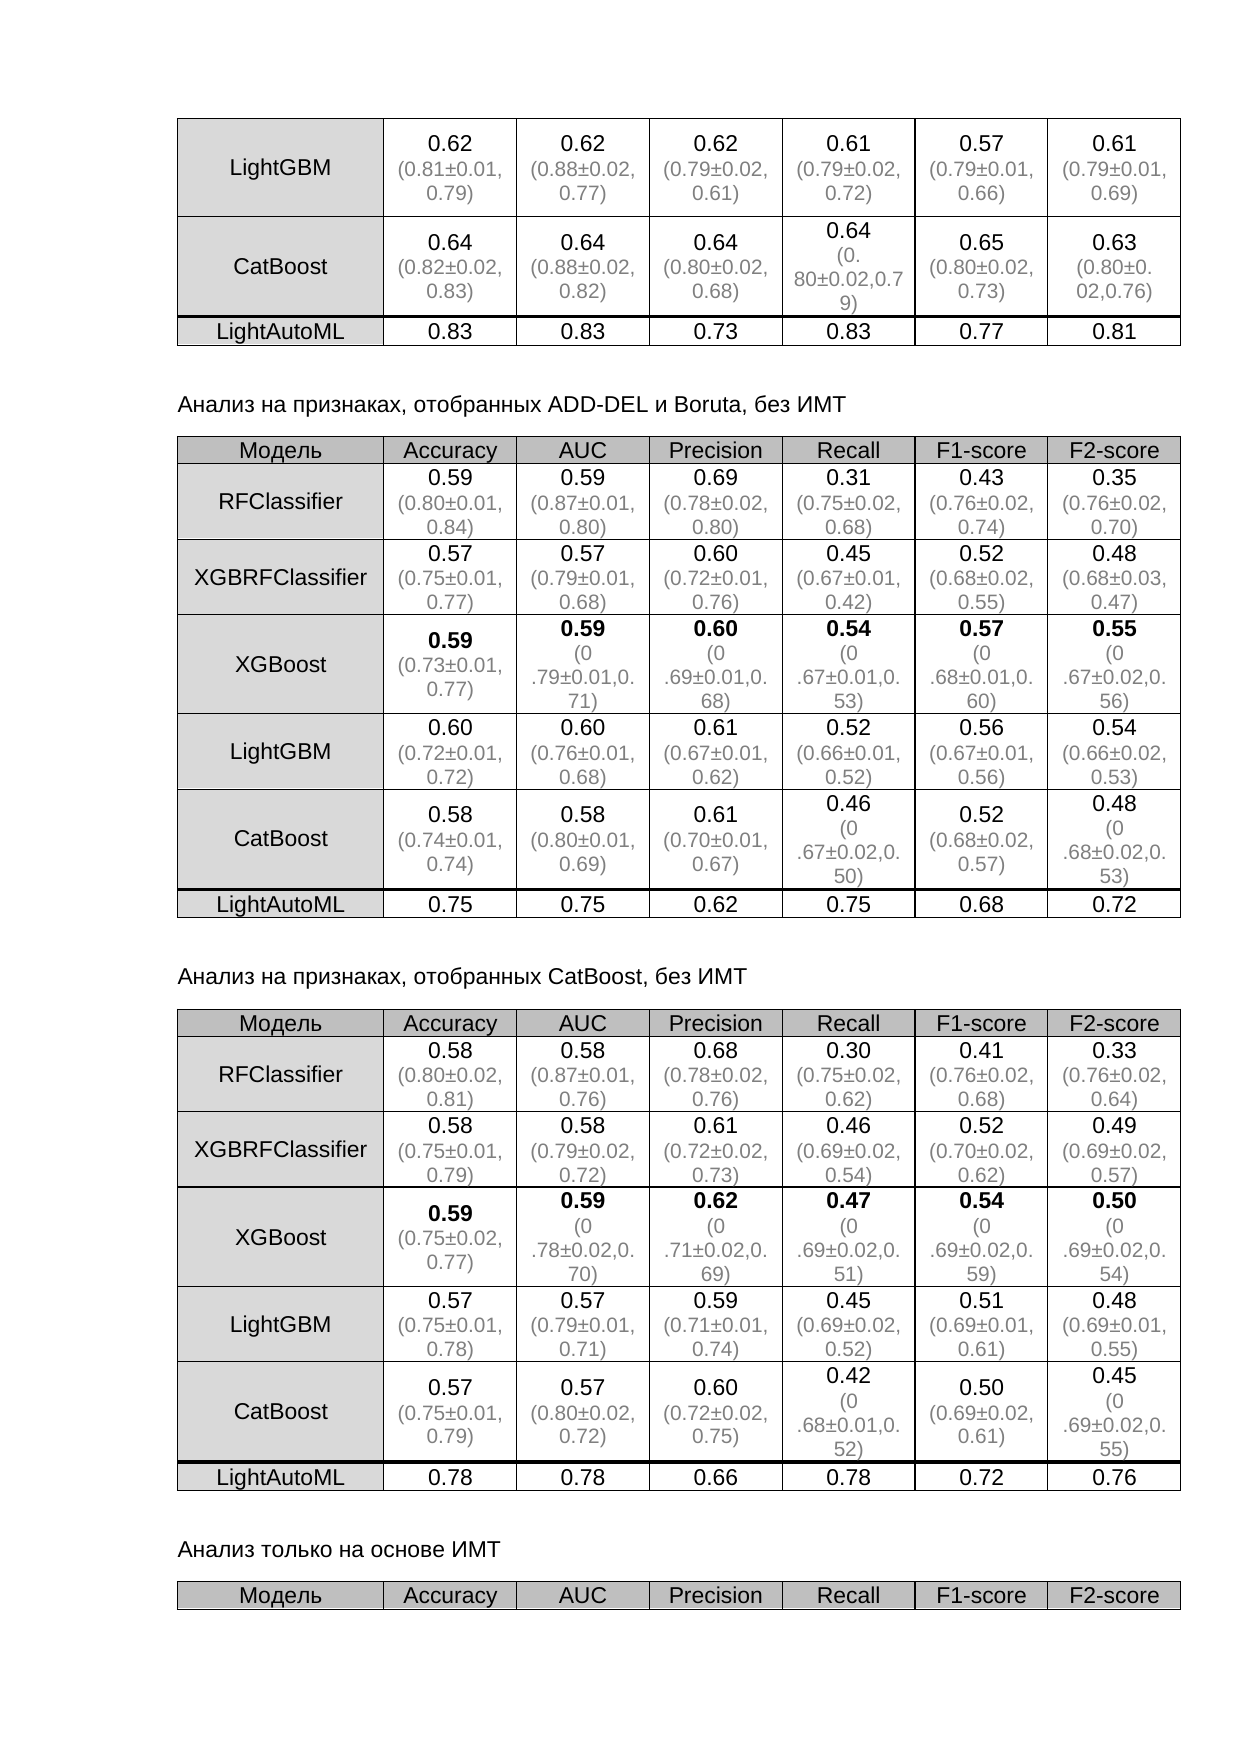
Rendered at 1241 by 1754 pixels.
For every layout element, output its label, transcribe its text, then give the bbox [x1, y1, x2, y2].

table_cell 0.46 (0.69±0.02, 0.54) [783, 1112, 914, 1186]
table_cell 0.43 (0.76±0.02, 0.74) [916, 464, 1047, 538]
table_header Модель [178, 1582, 383, 1608]
table_cell 0.61 (0.79±0.02, 0.72) [783, 119, 914, 216]
table_cell LightGBM [178, 119, 383, 216]
table_cell 0.41 (0.76±0.02, 0.68) [916, 1037, 1047, 1111]
table_cell 0.57 (0.79±0.01, 0.71) [517, 1287, 649, 1361]
table_cell 0.50 (0.69±0.02, 0.61) [916, 1362, 1047, 1460]
table_cell 0.75 [517, 891, 649, 917]
table_cell 0.58 (0.79±0.02, 0.72) [517, 1112, 649, 1186]
table_header F2-score [1048, 437, 1180, 463]
table_cell 0.83 [384, 318, 516, 344]
table_cell 0.58 (0.74±0.01, 0.74) [384, 790, 516, 888]
table_header Precision [650, 1010, 782, 1036]
table_cell 0.59 (0.87±0.01, 0.80) [517, 464, 649, 538]
table_cell 0.68 (0.78±0.02, 0.76) [650, 1037, 782, 1111]
table_header Accuracy [384, 1010, 516, 1036]
table_cell 0.61 (0.79±0.01, 0.69) [1048, 119, 1180, 216]
table_cell 0.60 (0.69±0.01,0.68) [650, 615, 782, 713]
table_cell XGBRFClassifier [178, 1112, 383, 1186]
table_header AUC [517, 437, 649, 463]
table_header F1-score [916, 1010, 1047, 1036]
table_cell 0.54 (0.67±0.01,0.53) [783, 615, 914, 713]
table_header Модель [178, 1010, 383, 1036]
table_cell LightGBM [178, 714, 383, 788]
table_cell 0.47 (0.69±0.02,0.51) [783, 1188, 914, 1286]
table_cell 0.60 (0.72±0.02, 0.75) [650, 1362, 782, 1460]
table_header F1-score [916, 437, 1047, 463]
table_header Accuracy [384, 1582, 516, 1608]
table_cell 0.35 (0.76±0.02, 0.70) [1048, 464, 1180, 538]
text Анализ на признаках, отобранных CatBoost, без ИМТ [177, 963, 1152, 990]
table_cell 0.45 (0.67±0.01, 0.42) [783, 540, 914, 614]
table_cell 0.59 (0.75±0.02, 0.77) [384, 1188, 516, 1286]
table_cell 0.60 (0.72±0.01, 0.76) [650, 540, 782, 614]
table_cell 0.63 (0.80±0.02,0.76) [1048, 217, 1180, 315]
table_cell 0.33 (0.76±0.02, 0.64) [1048, 1037, 1180, 1111]
table_cell 0.59 (0.79±0.01,0.71) [517, 615, 649, 713]
table_cell 0.31 (0.75±0.02, 0.68) [783, 464, 914, 538]
table_cell RFClassifier [178, 1037, 383, 1111]
table_cell 0.77 [916, 318, 1047, 344]
table_cell 0.78 [783, 1464, 914, 1490]
table_cell 0.60 (0.72±0.01, 0.72) [384, 714, 516, 788]
table_cell 0.72 [1048, 891, 1180, 917]
table_cell 0.54 (0.69±0.02,0.59) [916, 1188, 1047, 1286]
table_cell RFClassifier [178, 464, 383, 538]
table_cell 0.83 [783, 318, 914, 344]
table_cell 0.66 [650, 1464, 782, 1490]
table_cell 0.57 (0.75±0.01, 0.78) [384, 1287, 516, 1361]
table_header Recall [783, 437, 914, 463]
table_cell 0.45 (0.69±0.02, 0.52) [783, 1287, 914, 1361]
table_cell 0.57 (0.75±0.01, 0.79) [384, 1362, 516, 1460]
table_cell 0.57 (0.80±0.02, 0.72) [517, 1362, 649, 1460]
table_cell 0.52 (0.68±0.02, 0.57) [916, 790, 1047, 888]
table_cell CatBoost [178, 217, 383, 315]
table_cell 0.64 (0.80±0.02,0.79) [783, 217, 914, 315]
table_header Precision [650, 437, 782, 463]
table_cell 0.49 (0.69±0.02, 0.57) [1048, 1112, 1180, 1186]
table_cell 0.48 (0.68±0.02,0.53) [1048, 790, 1180, 888]
table_cell 0.59 (0.78±0.02,0.70) [517, 1188, 649, 1286]
table_cell 0.59 (0.73±0.01, 0.77) [384, 615, 516, 713]
table_cell 0.57 (0.79±0.01, 0.66) [916, 119, 1047, 216]
table_cell 0.81 [1048, 318, 1180, 344]
table_cell 0.48 (0.68±0.03, 0.47) [1048, 540, 1180, 614]
table_cell 0.62 (0.88±0.02, 0.77) [517, 119, 649, 216]
table_header Recall [783, 1582, 914, 1608]
table_cell CatBoost [178, 1362, 383, 1460]
table_cell 0.73 [650, 318, 782, 344]
table_cell 0.83 [517, 318, 649, 344]
table_cell 0.64 (0.80±0.02, 0.68) [650, 217, 782, 315]
table_cell 0.72 [916, 1464, 1047, 1490]
table_cell 0.45 (0.69±0.02,0.55) [1048, 1362, 1180, 1460]
table_cell 0.64 (0.88±0.02, 0.82) [517, 217, 649, 315]
table_cell 0.58 (0.75±0.01, 0.79) [384, 1112, 516, 1186]
table_cell XGBRFClassifier [178, 540, 383, 614]
table_cell 0.50 (0.69±0.02,0.54) [1048, 1188, 1180, 1286]
table_header Precision [650, 1582, 782, 1608]
text Анализ на признаках, отобранных ADD-DEL и Boruta, без ИМТ [177, 391, 1152, 417]
table_cell 0.58 (0.80±0.02, 0.81) [384, 1037, 516, 1111]
table_cell 0.65 (0.80±0.02, 0.73) [916, 217, 1047, 315]
table_cell 0.52 (0.66±0.01, 0.52) [783, 714, 914, 788]
table_cell 0.76 [1048, 1464, 1180, 1490]
table_cell CatBoost [178, 790, 383, 888]
table_cell 0.30 (0.75±0.02, 0.62) [783, 1037, 914, 1111]
table_cell 0.58 (0.87±0.01, 0.76) [517, 1037, 649, 1111]
table_cell 0.75 [384, 891, 516, 917]
text Анализ только на основе ИМТ [177, 1536, 1152, 1562]
table_cell 0.52 (0.70±0.02, 0.62) [916, 1112, 1047, 1186]
table_cell 0.61 (0.67±0.01, 0.62) [650, 714, 782, 788]
table_cell LightAutoML [178, 318, 383, 344]
table_cell XGBoost [178, 1188, 383, 1286]
table_header F2-score [1048, 1582, 1180, 1608]
table_cell LightGBM [178, 1287, 383, 1361]
table_cell 0.62 (0.79±0.02, 0.61) [650, 119, 782, 216]
table_cell 0.48 (0.69±0.01, 0.55) [1048, 1287, 1180, 1361]
table_cell 0.61 (0.70±0.01, 0.67) [650, 790, 782, 888]
table_cell 0.59 (0.80±0.01, 0.84) [384, 464, 516, 538]
table_cell LightAutoML [178, 891, 383, 917]
table_cell 0.58 (0.80±0.01, 0.69) [517, 790, 649, 888]
table_cell 0.60 (0.76±0.01, 0.68) [517, 714, 649, 788]
table_cell 0.57 (0.79±0.01, 0.68) [517, 540, 649, 614]
table_cell 0.46 (0.67±0.02,0.50) [783, 790, 914, 888]
table_header AUC [517, 1582, 649, 1608]
table_cell 0.55 (0.67±0.02,0.56) [1048, 615, 1180, 713]
table_cell 0.59 (0.71±0.01, 0.74) [650, 1287, 782, 1361]
table_cell 0.54 (0.66±0.02, 0.53) [1048, 714, 1180, 788]
table_cell 0.78 [517, 1464, 649, 1490]
table_cell XGBoost [178, 615, 383, 713]
table_cell 0.69 (0.78±0.02, 0.80) [650, 464, 782, 538]
table_cell 0.75 [783, 891, 914, 917]
table_header F2-score [1048, 1010, 1180, 1036]
table_cell 0.51 (0.69±0.01, 0.61) [916, 1287, 1047, 1361]
table_cell 0.42 (0.68±0.01,0.52) [783, 1362, 914, 1460]
table_cell 0.64 (0.82±0.02, 0.83) [384, 217, 516, 315]
table_cell 0.78 [384, 1464, 516, 1490]
table_cell 0.56 (0.67±0.01, 0.56) [916, 714, 1047, 788]
table_header AUC [517, 1010, 649, 1036]
table_cell 0.62 [650, 891, 782, 917]
table_header F1-score [916, 1582, 1047, 1608]
table_cell LightAutoML [178, 1464, 383, 1490]
table_cell 0.52 (0.68±0.02, 0.55) [916, 540, 1047, 614]
table_header Accuracy [384, 437, 516, 463]
table_cell 0.62 (0.71±0.02,0.69) [650, 1188, 782, 1286]
table_header Модель [178, 437, 383, 463]
table_cell 0.62 (0.81±0.01, 0.79) [384, 119, 516, 216]
table_header Recall [783, 1010, 914, 1036]
table_cell 0.61 (0.72±0.02, 0.73) [650, 1112, 782, 1186]
table_cell 0.57 (0.68±0.01,0.60) [916, 615, 1047, 713]
table_cell 0.57 (0.75±0.01, 0.77) [384, 540, 516, 614]
table_cell 0.68 [916, 891, 1047, 917]
